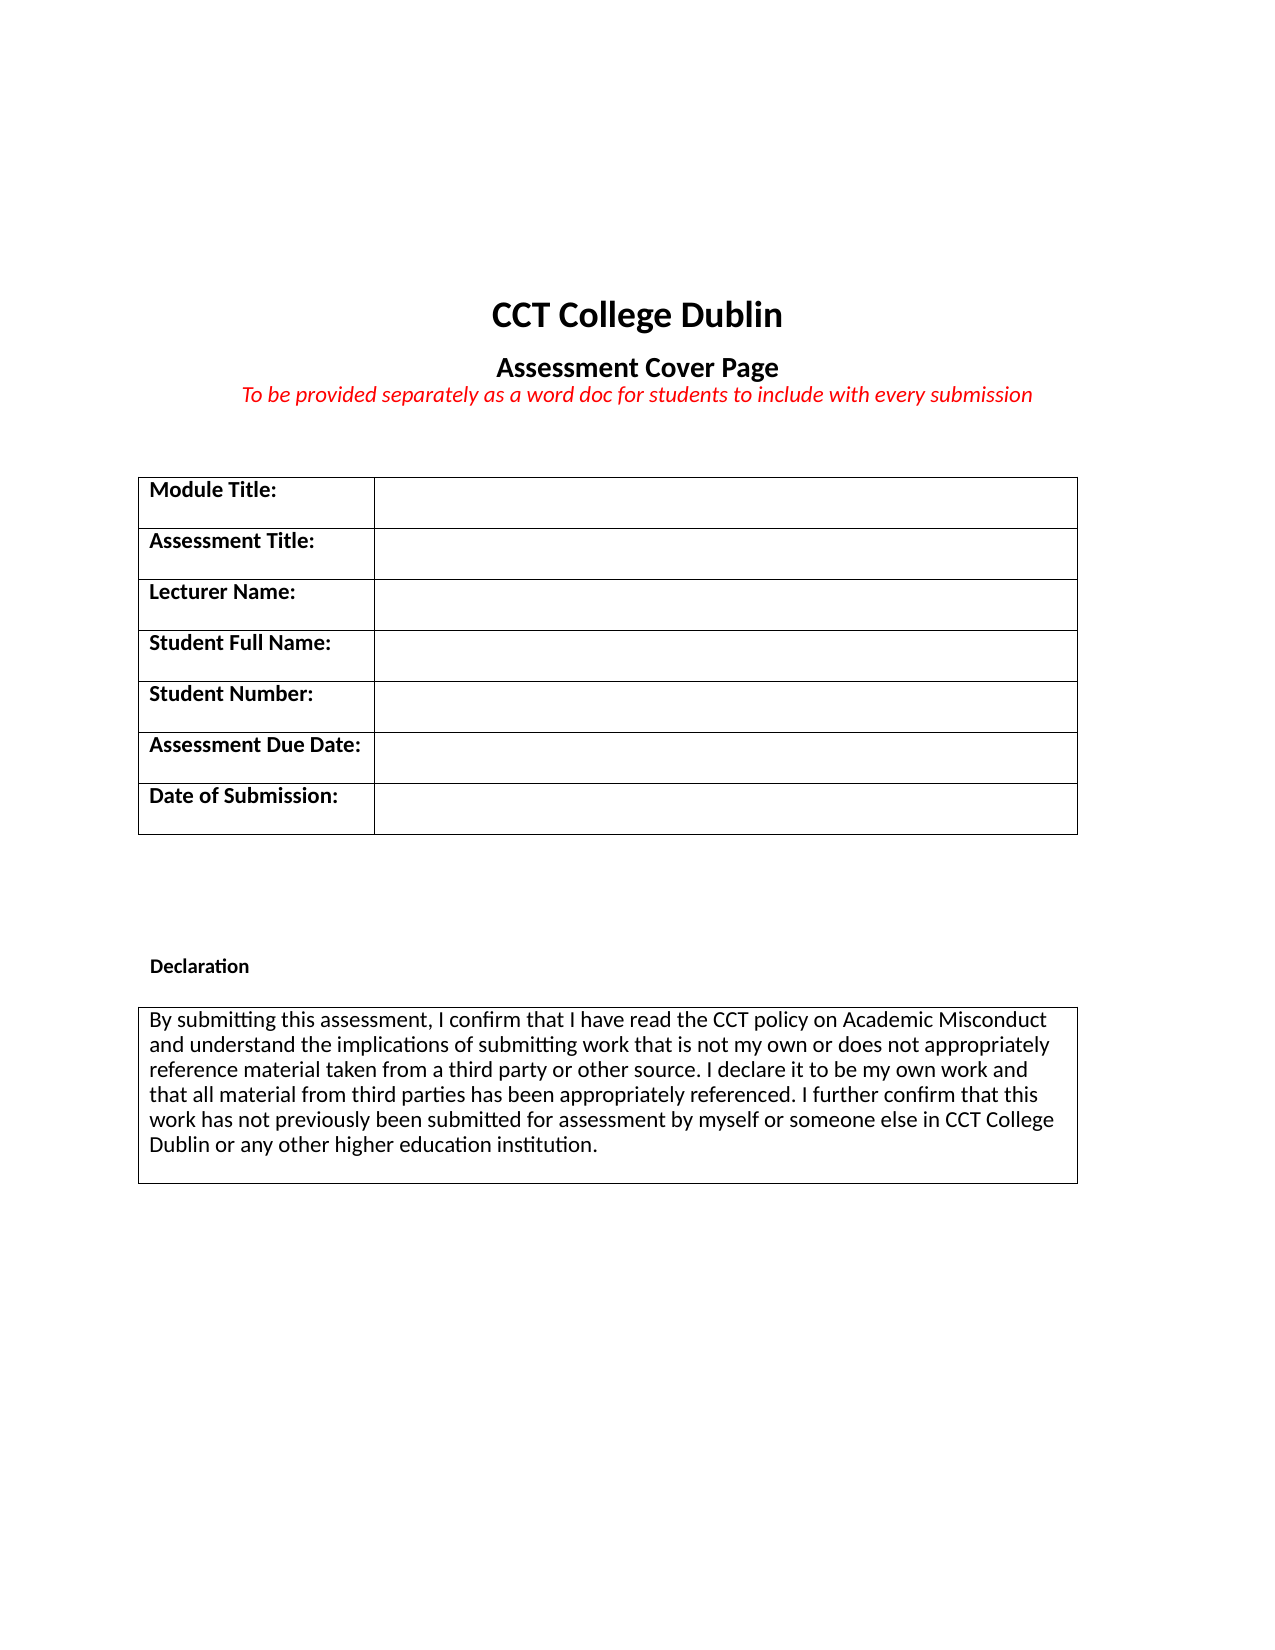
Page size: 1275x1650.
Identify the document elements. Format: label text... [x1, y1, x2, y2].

table_cell [375, 529, 1077, 579]
table_cell Assessment Due Date: [139, 733, 374, 783]
text Declaration [150, 953, 1125, 978]
table_header By submitting this assessment, I confirm that I have read the CCT policy on Academic Misconduct and understand the implications of submitting work that is not my own or does not appropriately reference material taken from a third party or other source. I declare it to be my own work and that all material from third parties has been appropriately referenced. I further confirm that this work has not previously been submitted for assessment by myself or someone else in CCT College Dublin or any other higher education institution. [139, 1008, 1077, 1183]
table_cell [375, 631, 1077, 681]
text CCT College Dublin [150, 308, 1125, 333]
table_header Module Title: [139, 478, 374, 528]
table_cell Student Full Name: [139, 631, 374, 681]
table_cell Date of Submission: [139, 784, 374, 834]
table_header [375, 478, 1077, 528]
table_cell [375, 682, 1077, 732]
table_cell Student Number: [139, 682, 374, 732]
table_cell [375, 784, 1077, 834]
table_cell Lecturer Name: [139, 580, 374, 630]
table_cell [375, 733, 1077, 783]
table_cell Assessment Title: [139, 529, 374, 579]
table_cell [375, 580, 1077, 630]
text To be provided separately as a word doc for students to include with every submission [150, 383, 1125, 408]
text Assessment Cover Page [150, 358, 1125, 383]
